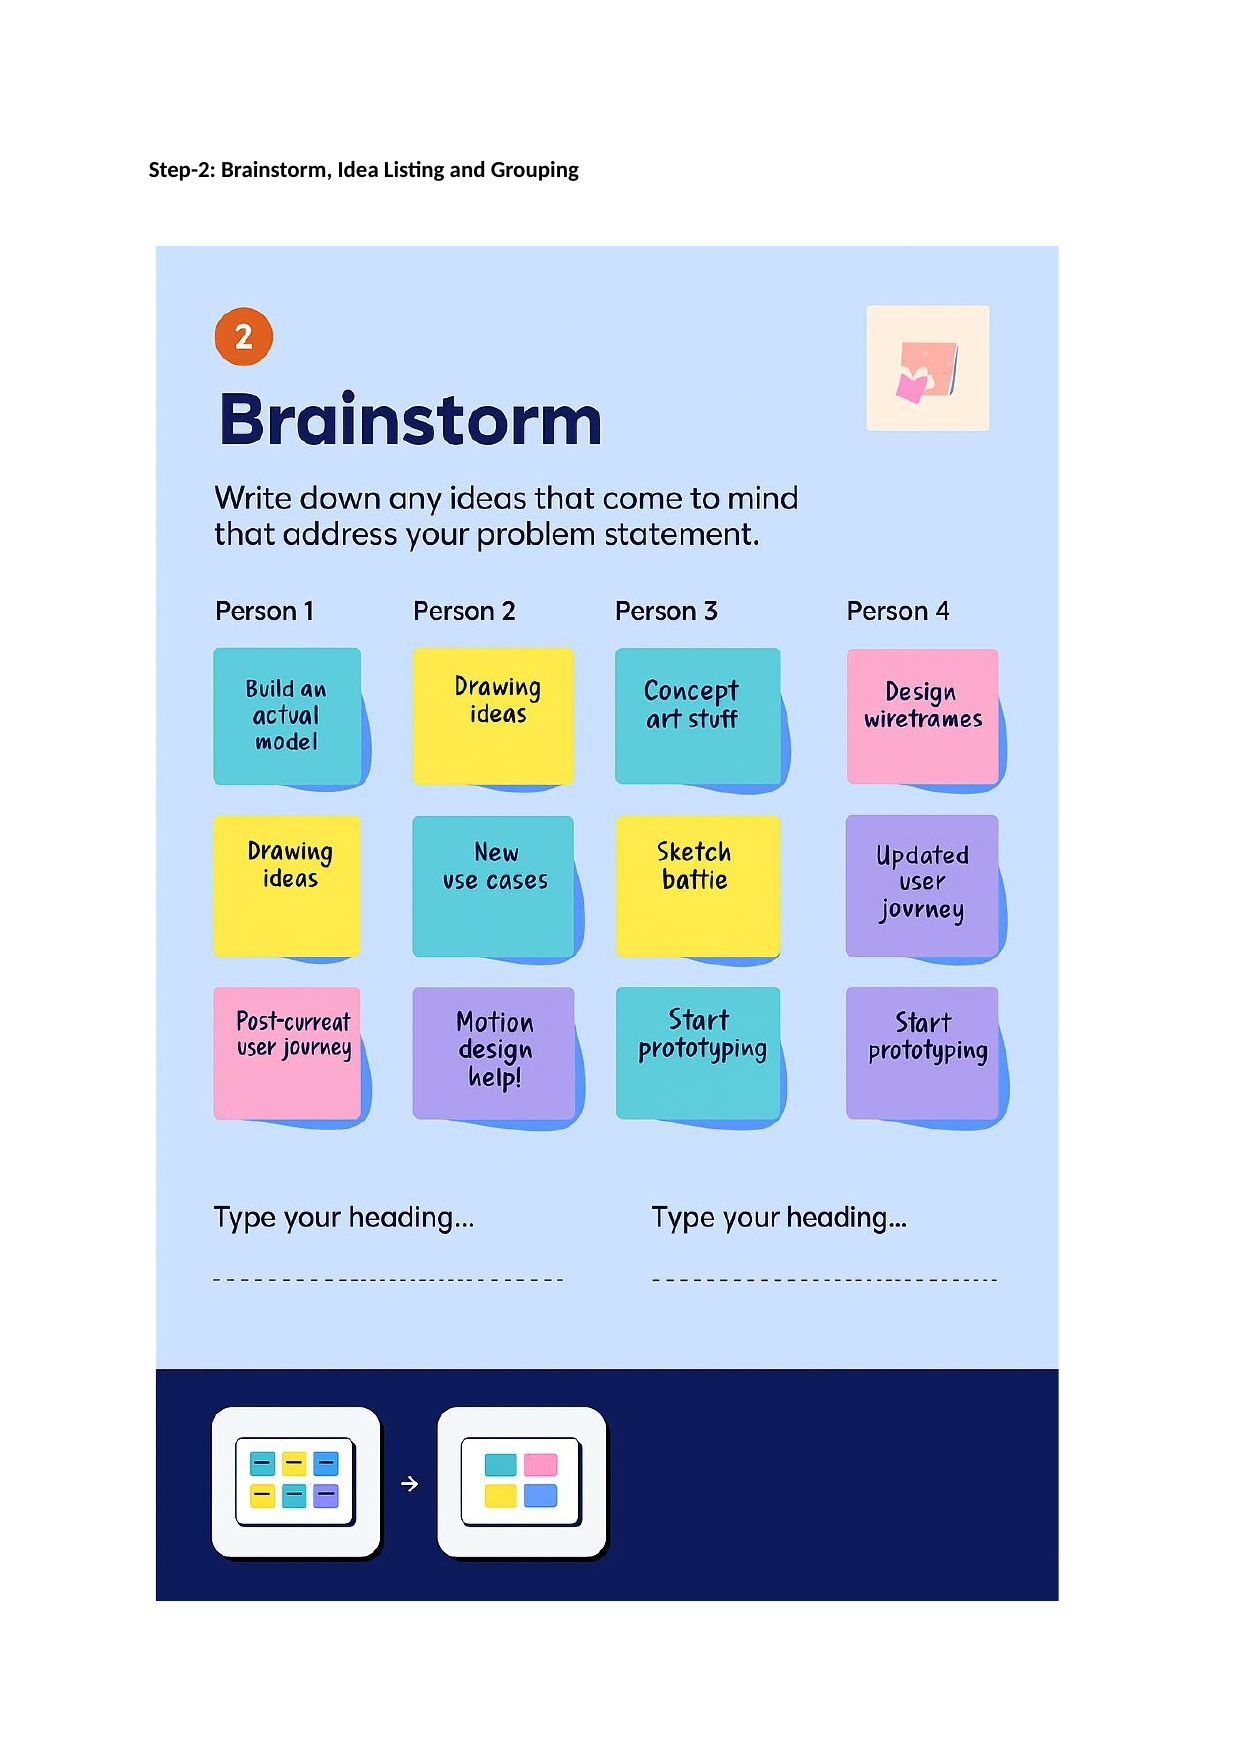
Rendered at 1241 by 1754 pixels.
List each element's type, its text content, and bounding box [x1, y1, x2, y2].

picture [155, 246, 1059, 1601]
subtitle Step-2: Brainstorm, Idea Listing and Grouping [148, 155, 1094, 183]
